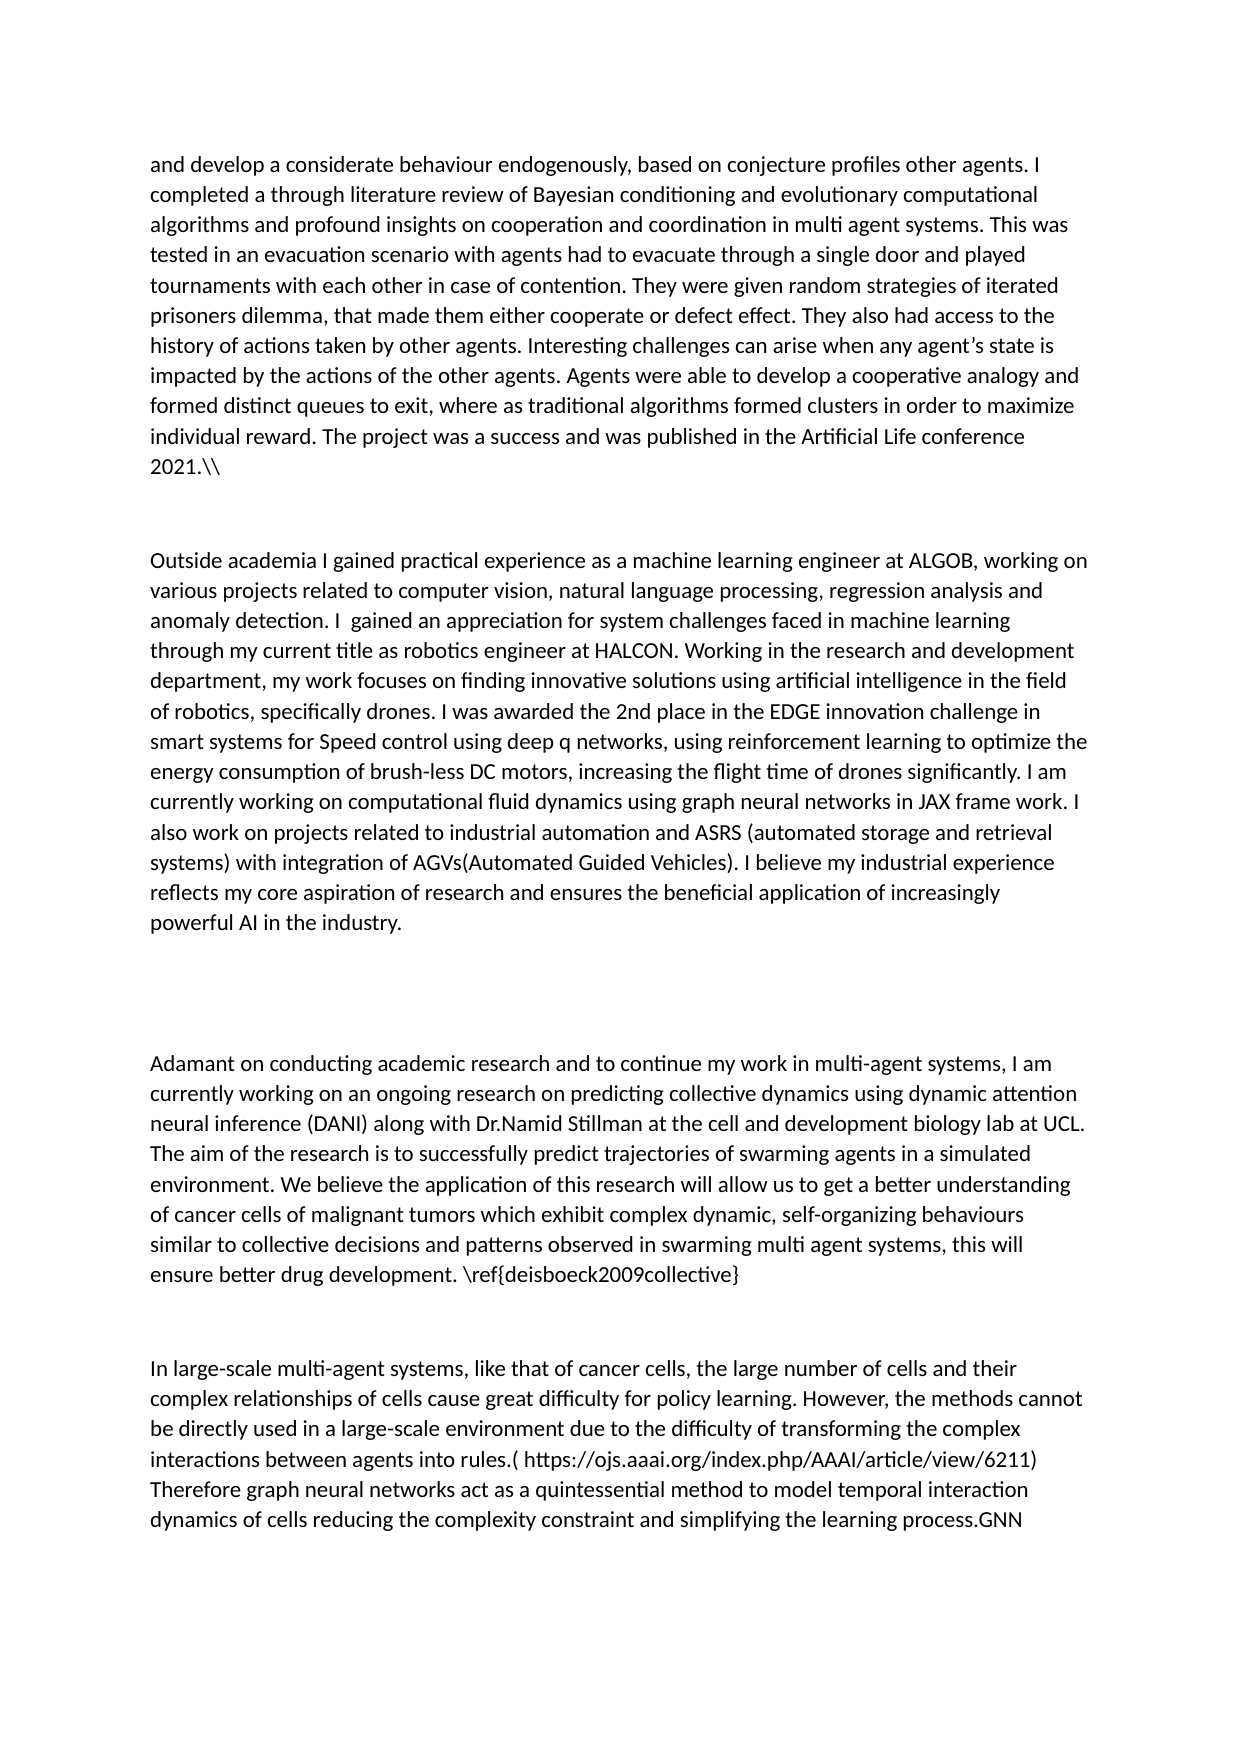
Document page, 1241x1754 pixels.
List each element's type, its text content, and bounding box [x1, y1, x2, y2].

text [150, 150, 1090, 480]
text Adamant on conducting academic research and to continue my work in multi-agent systems, I am currently working on an ongoing research on predicting collective dynamics using dynamic attention neural inference (DANI) along with Dr.Namid Stillman at the cell and development biology lab at UCL. The aim of the research is to successfully predict trajectories of swarming agents in a simulated environment. We believe the application of this research will allow us to get a better understanding of cancer cells of malignant tumors which exhibit complex dynamic, self-organizing behaviours similar to collective decisions and patterns observed in swarming multi agent systems, this will ensure better drug development. \ref{deisboeck2009collective} [150, 1049, 1090, 1288]
text Outside academia I gained practical experience as a machine learning engineer at ALGOB, working on various projects related to computer vision, natural language processing, regression analysis and anomaly detection. I gained an appreciation for system challenges faced in machine learning through my current title as robotics engineer at HALCON. Working in the research and development department, my work focuses on finding innovative solutions using artificial intelligence in the field of robotics, specifically drones. I was awarded the 2nd place in the EDGE innovation challenge in smart systems for Speed control using deep q networks, using reinforcement learning to optimize the energy consumption of brush-less DC motors, increasing the flight time of drones significantly. I am currently working on computational fluid dynamics using graph neural networks in JAX frame work. I also work on projects related to industrial automation and ASRS (automated storage and retrieval systems) with integration of AGVs(Automated Guided Vehicles). I believe my industrial experience reflects my core aspiration of research and ensures the beneficial application of increasingly powerful AI in the industry. [150, 546, 1090, 936]
text In large-scale multi-agent systems, like that of cancer cells, the large number of cells and their complex relationships of cells cause great difficulty for policy learning. However, the methods cannot be directly used in a large-scale environment due to the difficulty of transforming the complex interactions between agents into rules.( https://ojs.aaai.org/index.php/AAAI/article/view/6211) Therefore graph neural networks act as a quintessential method to model temporal interaction dynamics of cells reducing the complexity constraint and simplifying the learning process.GNN [150, 1354, 1090, 1533]
